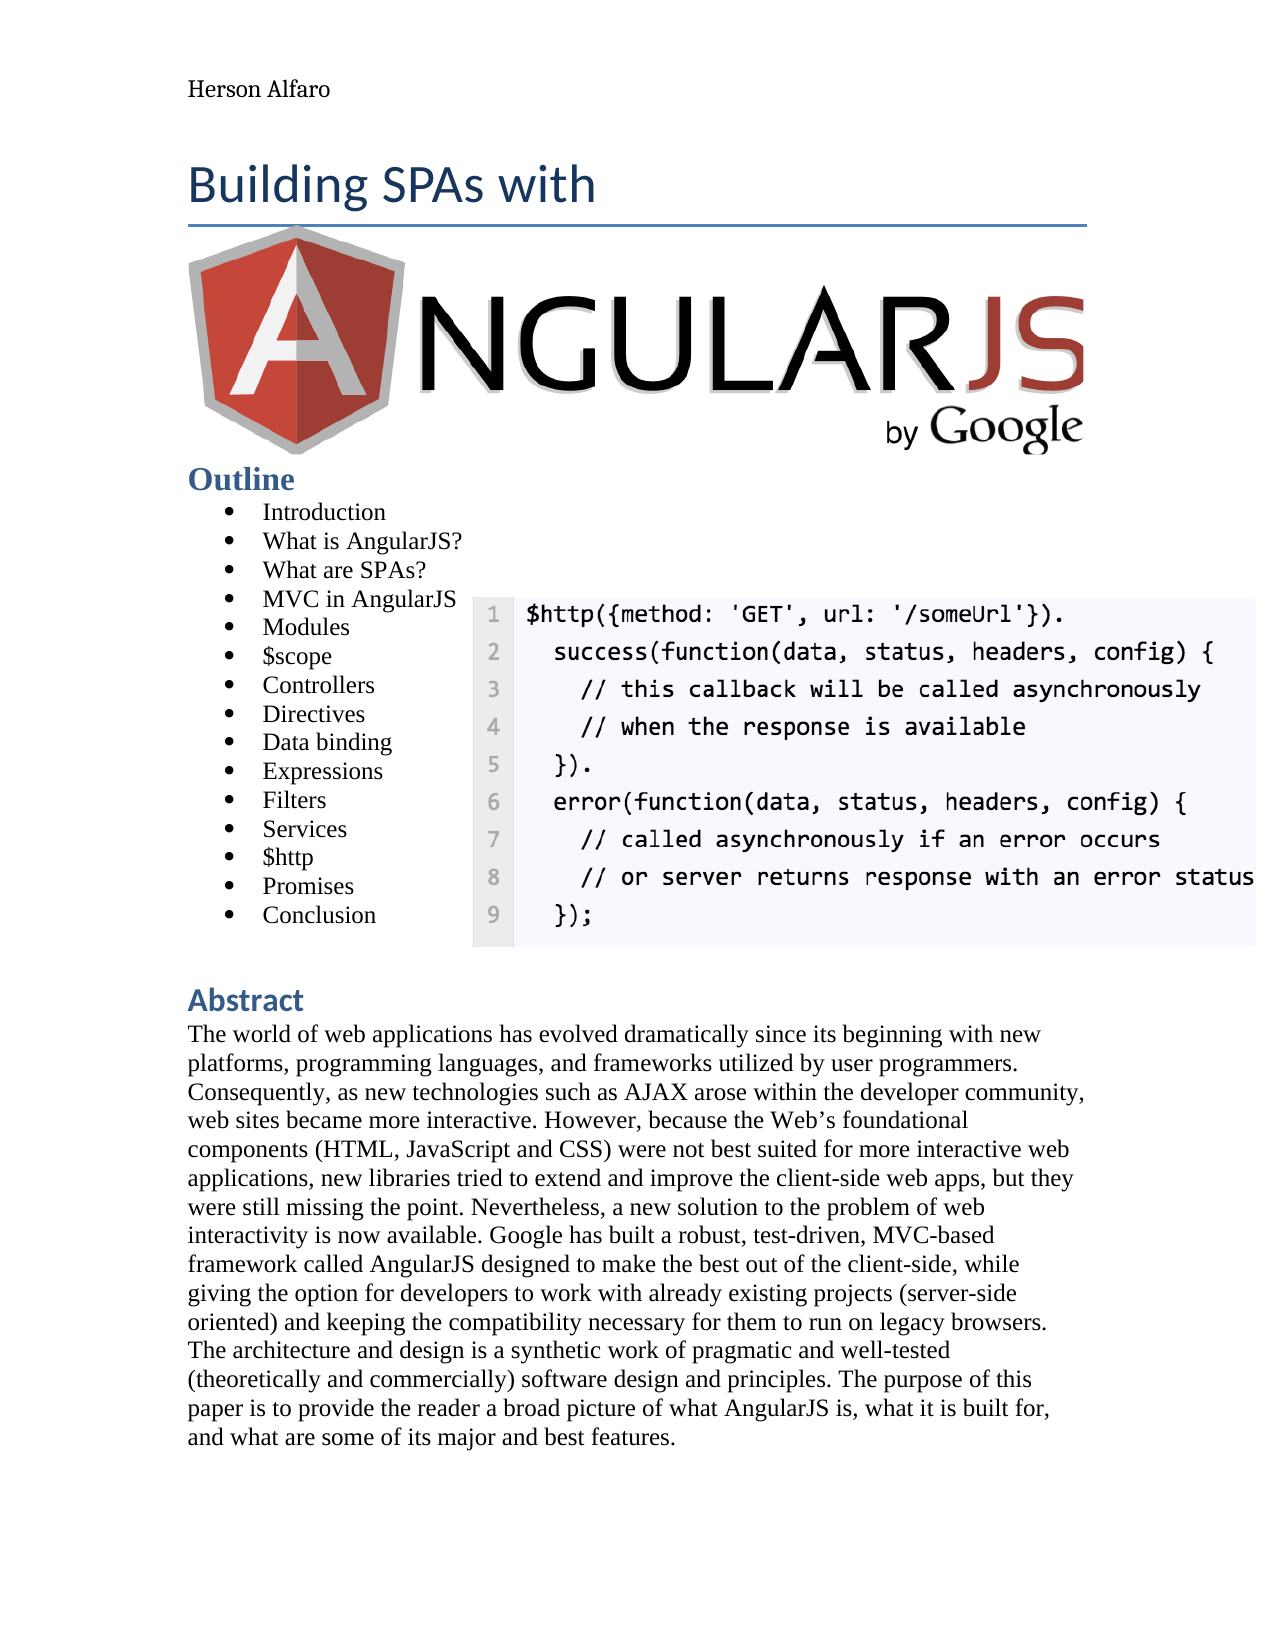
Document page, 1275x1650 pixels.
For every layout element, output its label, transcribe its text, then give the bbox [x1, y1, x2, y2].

list $http [225, 842, 1087, 871]
list What is AngularJS? [225, 526, 1087, 555]
list What are SPAs? [225, 555, 1087, 584]
picture [187, 225, 1083, 454]
list Promises [225, 871, 1087, 900]
list Filters [225, 785, 1087, 814]
list Directives [225, 699, 1087, 727]
list $scope [225, 641, 1087, 670]
list Introduction [225, 497, 1087, 526]
picture [468, 597, 1257, 947]
list Services [225, 814, 1087, 842]
list Expressions [225, 756, 1087, 785]
subtitle Abstract [187, 979, 1087, 1019]
list Data binding [225, 727, 1087, 756]
subtitle Outline [187, 459, 1087, 497]
text The world of web applications has evolved dramatically since its beginning with new platforms, programming languages, and frameworks utilized by user programmers. Consequently, as new technologies such as AJAX arose within the developer community, web sites became more interactive. However, because the Web’s foundational components (HTML, JavaScript and CSS) were not best suited for more interactive web applications, new libraries tried to extend and improve the client-side web apps, but they were still missing the point. Nevertheless, a new solution to the problem of web interactivity is now available. Google has built a robust, test-driven, MVC-based framework called AngularJS designed to make the best out of the client-side, while giving the option for developers to work with already existing projects (server-side oriented) and keeping the compatibility necessary for them to run on legacy browsers. The architecture and design is a synthetic work of pragmatic and well-tested (theoretically and commercially) software design and principles. The purpose of this paper is to provide the reader a broad picture of what AngularJS is, what it is built for, and what are some of its major and best features. [187, 1019, 1087, 1451]
list Conclusion [225, 900, 1087, 929]
list Controllers [225, 670, 1087, 699]
list MVC in AngularJS [225, 584, 1087, 612]
title Building SPAs with [187, 150, 1087, 227]
list Modules [225, 612, 1087, 641]
